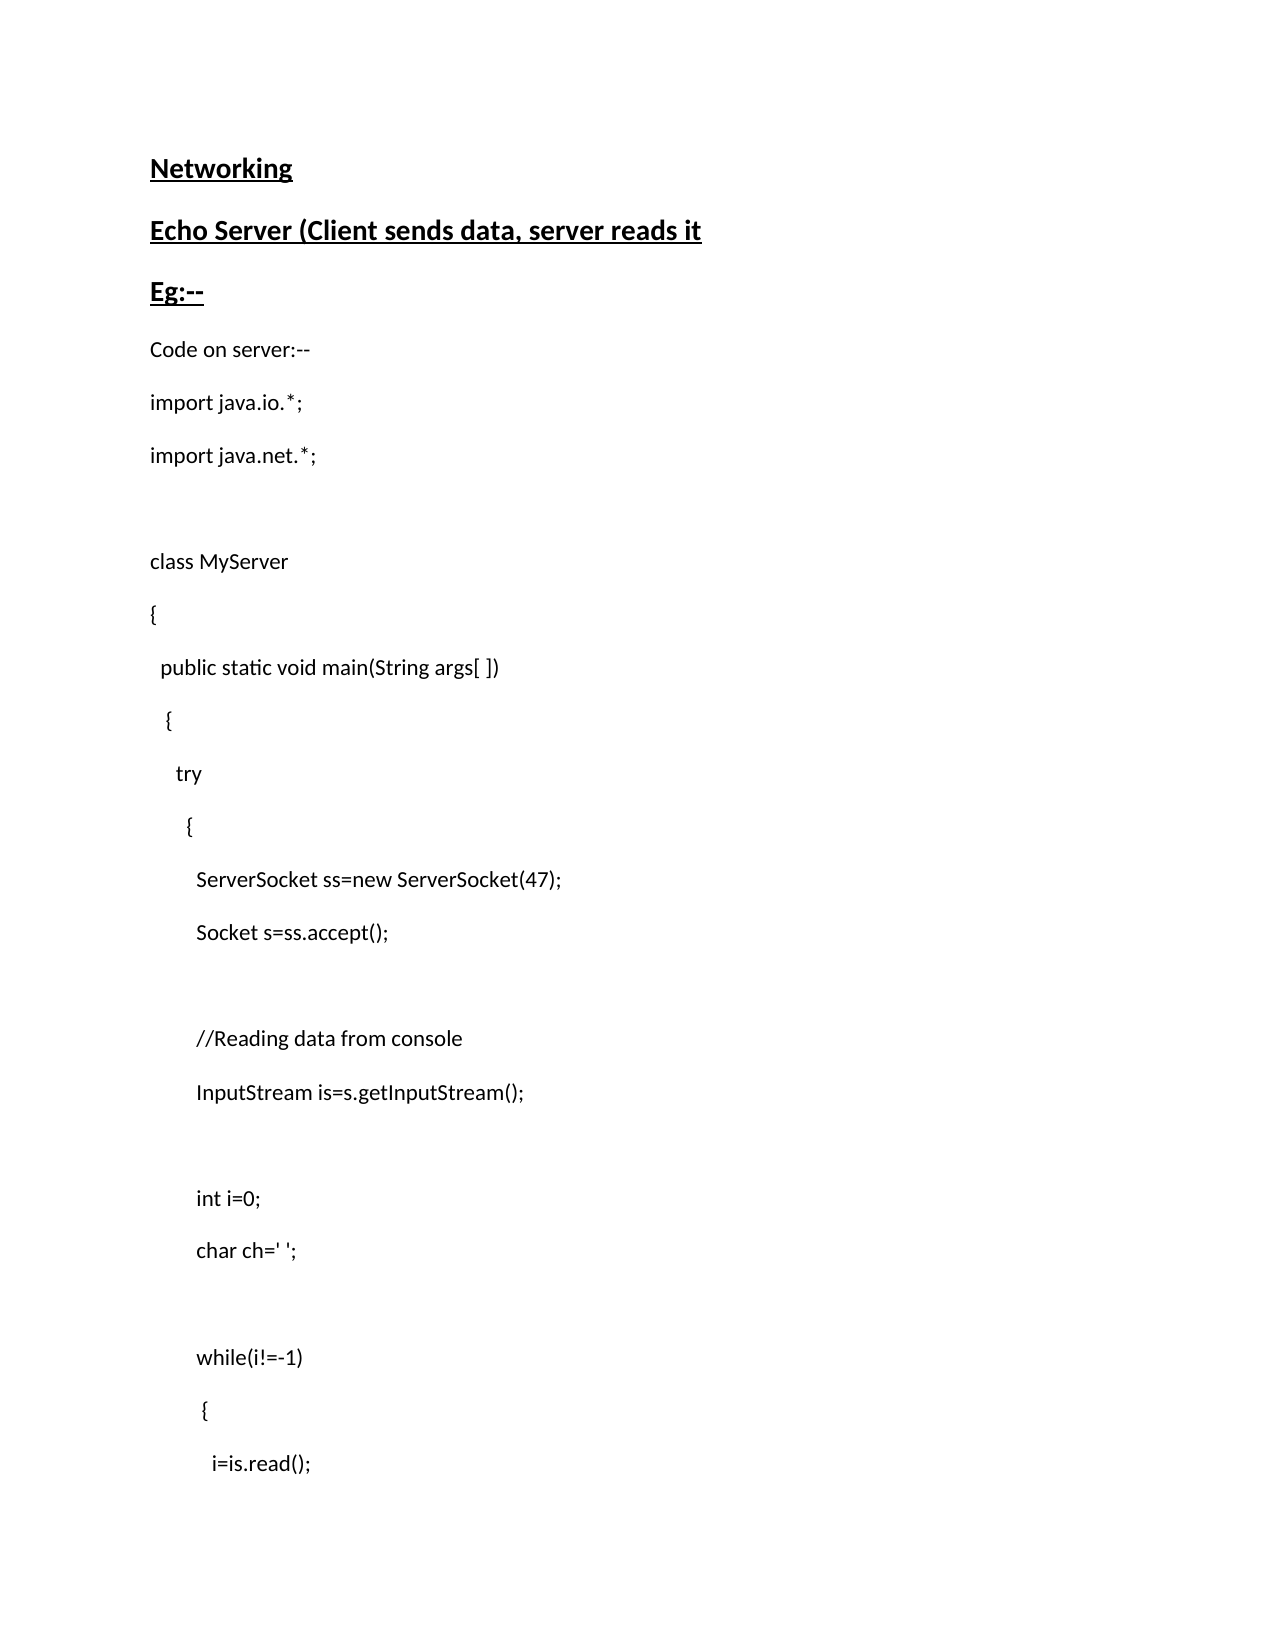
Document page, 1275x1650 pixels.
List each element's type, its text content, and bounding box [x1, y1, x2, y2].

text import java.net.*; [150, 441, 1125, 469]
text public static void main(String args[ ]) [150, 653, 1125, 681]
text while(i!=-1) [150, 1343, 1125, 1371]
text ServerSocket ss=new ServerSocket(47); [150, 866, 1125, 893]
text int i=0; [150, 1184, 1125, 1212]
text try [150, 759, 1125, 787]
text char ch=' '; [150, 1237, 1125, 1265]
text //Reading data from console [150, 1024, 1125, 1053]
text import java.io.*; [150, 388, 1125, 416]
text { [150, 600, 1125, 628]
text i=is.read(); [150, 1449, 1125, 1477]
text Socket s=ss.accept(); [150, 918, 1125, 947]
text { [150, 1396, 1125, 1424]
text { [150, 706, 1125, 734]
text class MyServer [150, 547, 1125, 575]
text InputStream is=s.getInputStream(); [150, 1078, 1125, 1106]
text Networking [150, 150, 1125, 186]
text Echo Server (Client sends data, server reads it [150, 212, 1125, 247]
text Eg:-- [150, 273, 1125, 309]
text { [150, 812, 1125, 841]
text Code on server:-- [150, 335, 1125, 363]
